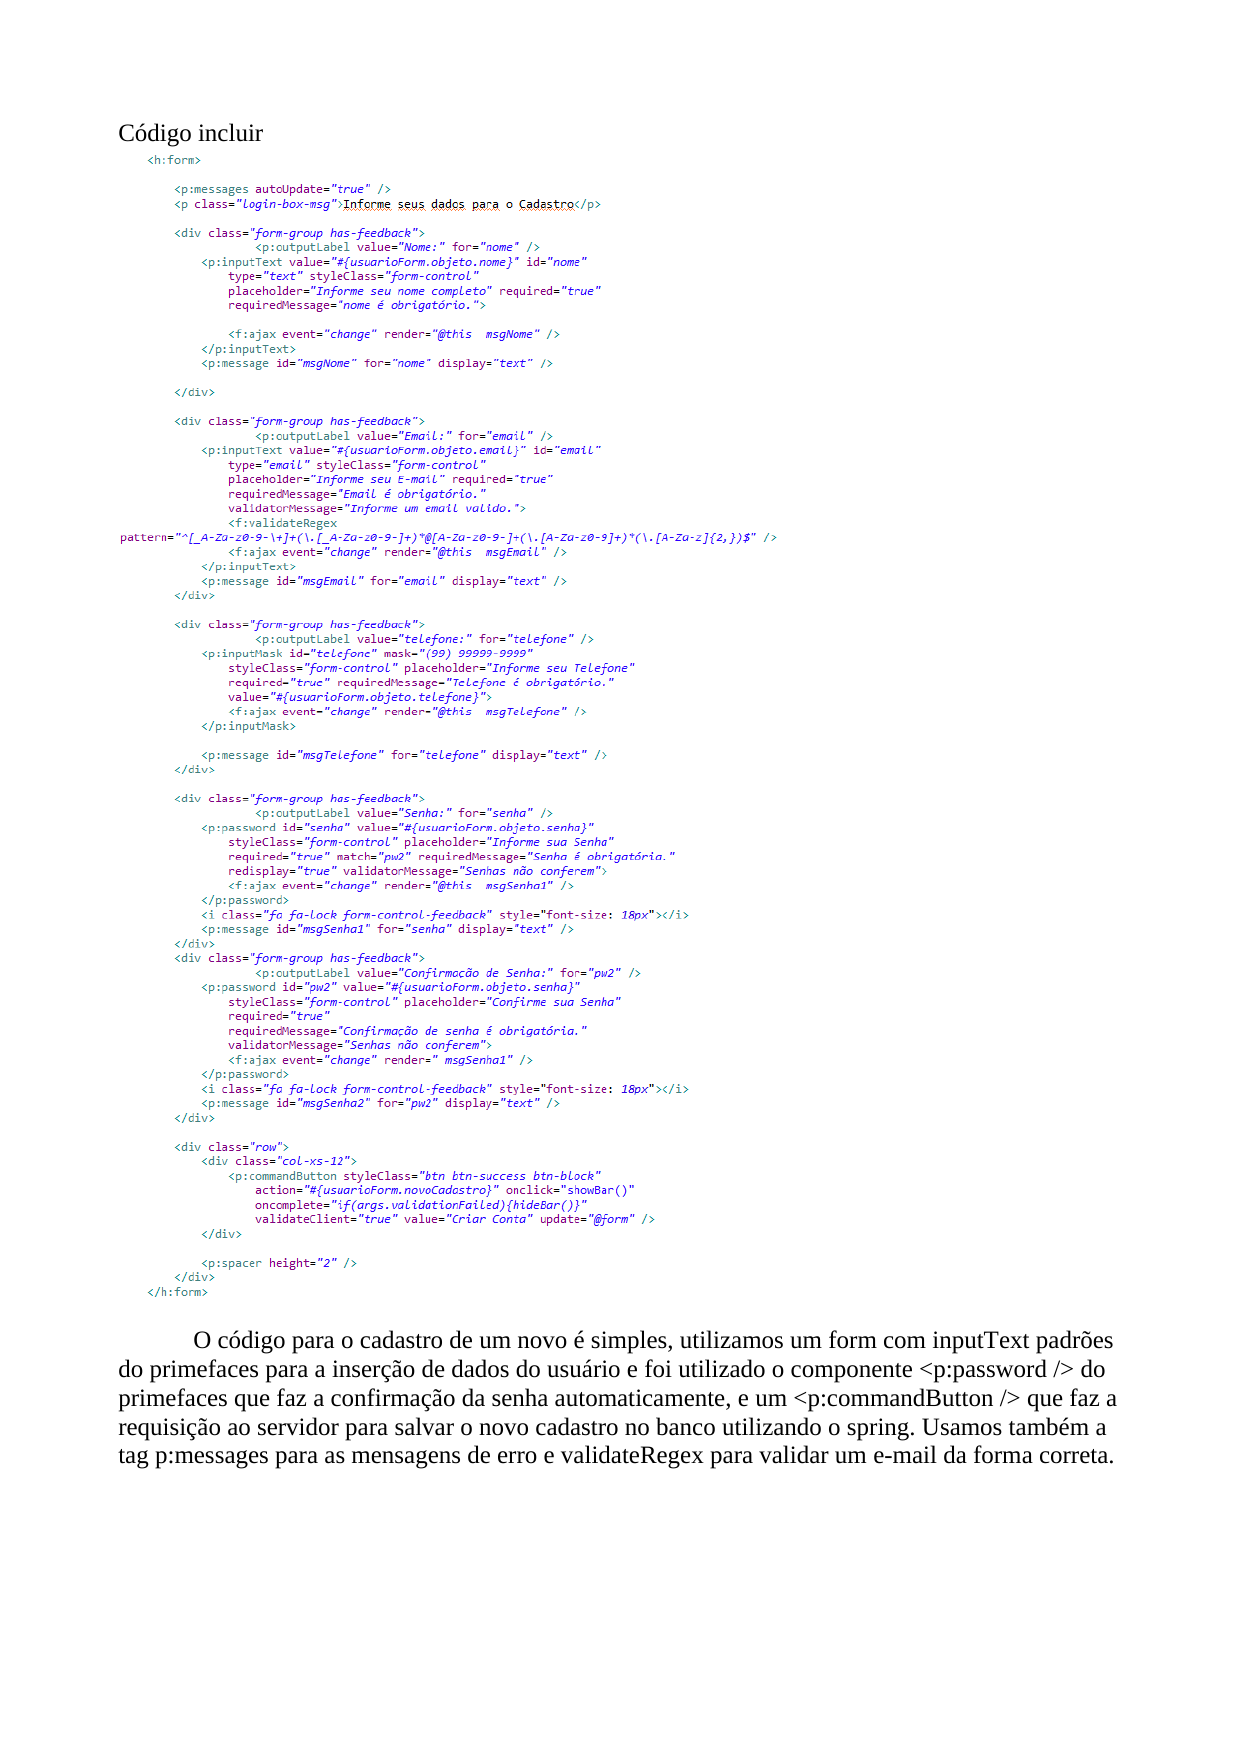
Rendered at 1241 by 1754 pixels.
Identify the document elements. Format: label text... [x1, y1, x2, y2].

text Código incluir [118, 118, 1122, 147]
text O código para o cadastro de um novo é simples, utilizamos um form com inputText padrões do primefaces para a inserção de dados do usuário e foi utilizado o componente <p:password /> do primefaces que faz a confirmação da senha automaticamente, e um <p:commandButton /> que faz a requisição ao servidor para salvar o novo cadastro no banco utilizando o spring. Usamos também a tag p:messages para as mensagens de erro e validateRegex para validar um e-mail da forma correta. [118, 1326, 1122, 1469]
picture [105, 154, 781, 1301]
